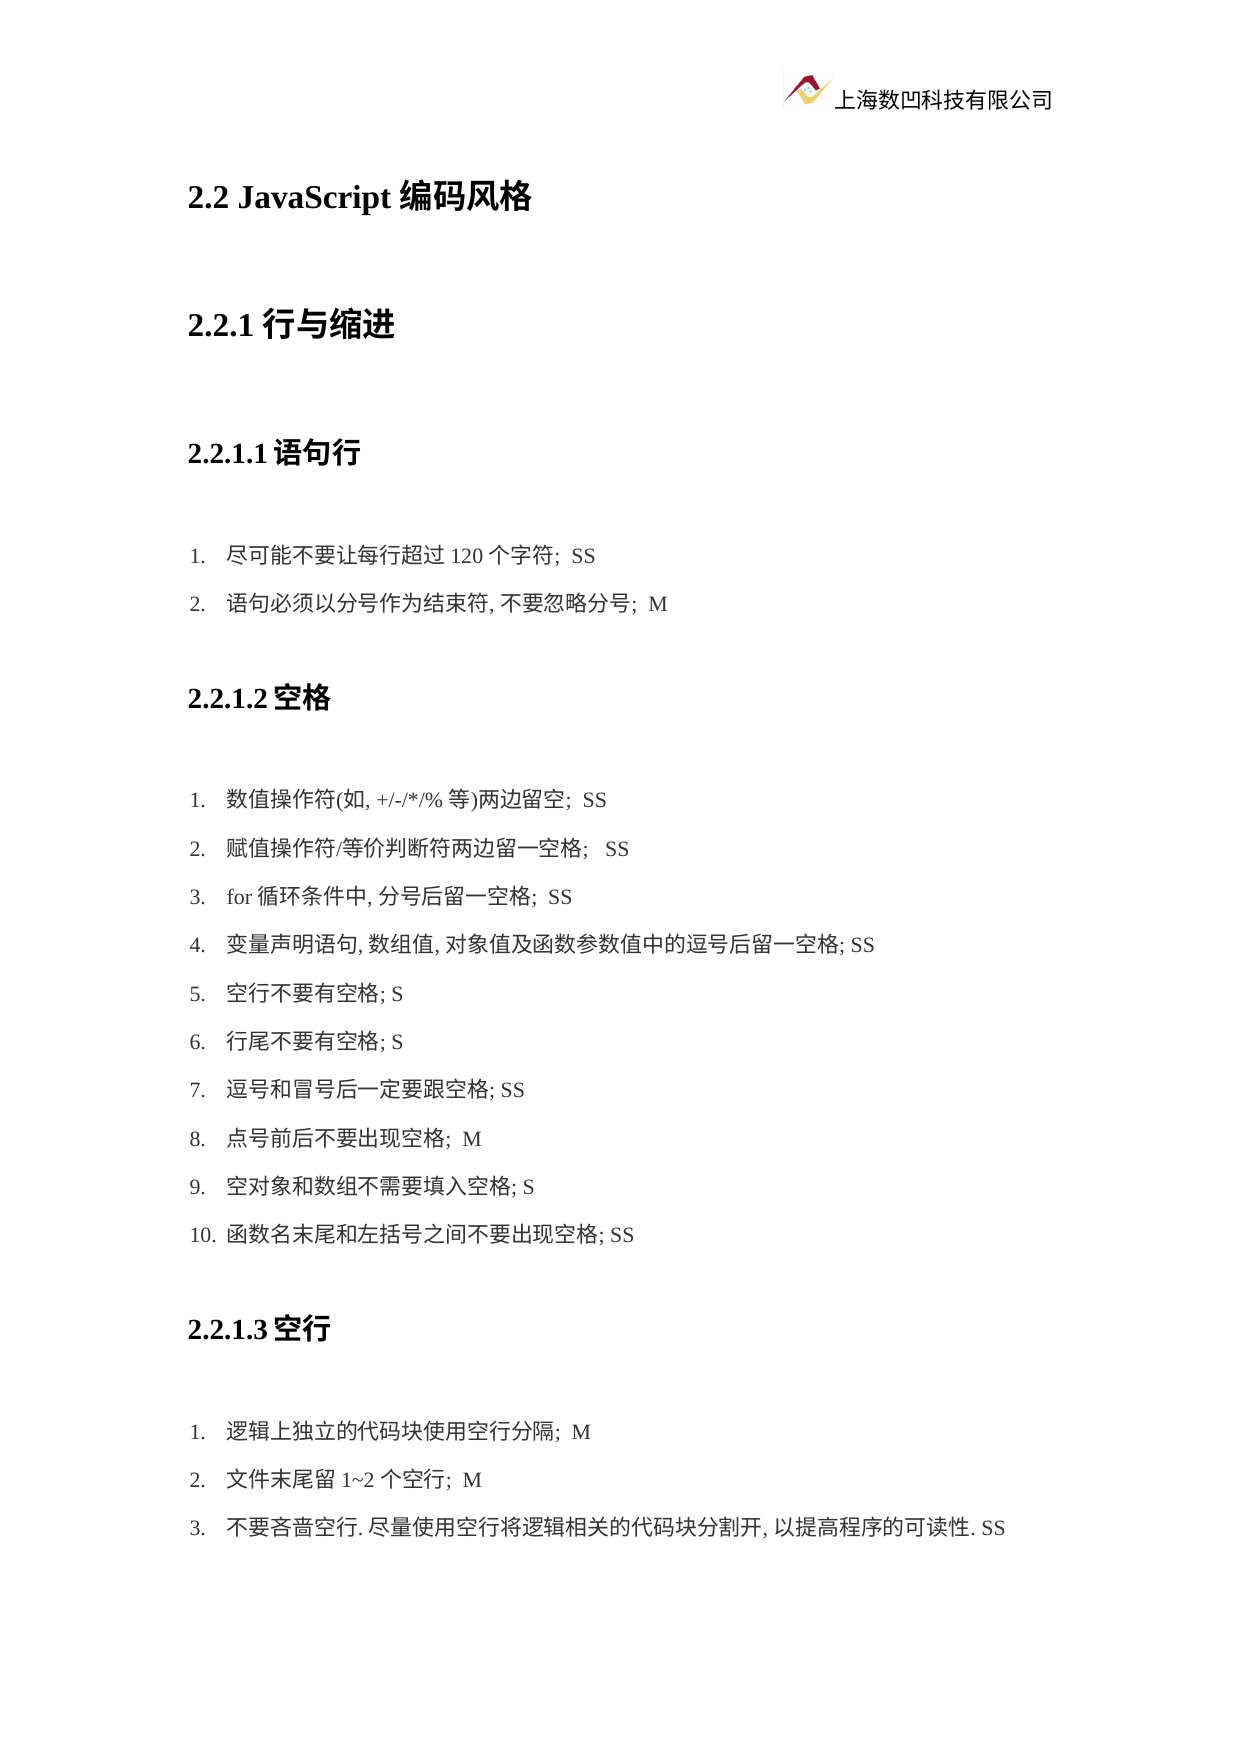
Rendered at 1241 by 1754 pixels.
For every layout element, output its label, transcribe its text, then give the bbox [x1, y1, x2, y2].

list for 循环条件中, 分号后留一空格; SS [189, 879, 1053, 911]
list 点号前后不要出现空格; M [189, 1120, 1053, 1153]
list 逗号和冒号后一定要跟空格; SS [189, 1072, 1053, 1104]
list 尽可能不要让每行超过 120 个字符; SS [189, 537, 1053, 570]
list 空行不要有空格; S [189, 975, 1053, 1008]
list 数值操作符(如, +/-/*/% 等)两边留空; SS [189, 782, 1053, 814]
list 行尾不要有空格; S [189, 1024, 1053, 1056]
subtitle 2.2.1.3空行 [187, 1294, 1053, 1359]
list 变量声明语句, 数组值, 对象值及函数参数值中的逗号后留一空格; SS [189, 927, 1053, 959]
list 文件末尾留 1~2 个空行; M [189, 1462, 1053, 1494]
subtitle 2.2.1.1语句行 [187, 418, 1053, 483]
list 不要吝啬空行. 尽量使用空行将逻辑相关的代码块分割开, 以提高程序的可读性. SS [189, 1510, 1053, 1542]
list 逻辑上独立的代码块使用空行分隔; M [189, 1413, 1053, 1446]
picture [783, 70, 834, 108]
subtitle 2.2.1 行与缩进 [187, 289, 1053, 354]
list 函数名末尾和左括号之间不要出现空格; SS [189, 1217, 1053, 1249]
subtitle 2.2 JavaScript 编码风格 [187, 162, 1053, 227]
list 赋值操作符/等价判断符两边留一空格; SS [189, 830, 1053, 863]
list 语句必须以分号作为结束符, 不要忽略分号; M [189, 586, 1053, 618]
subtitle 2.2.1.2空格 [187, 663, 1053, 728]
list 空对象和数组不需要填入空格; S [189, 1169, 1053, 1201]
